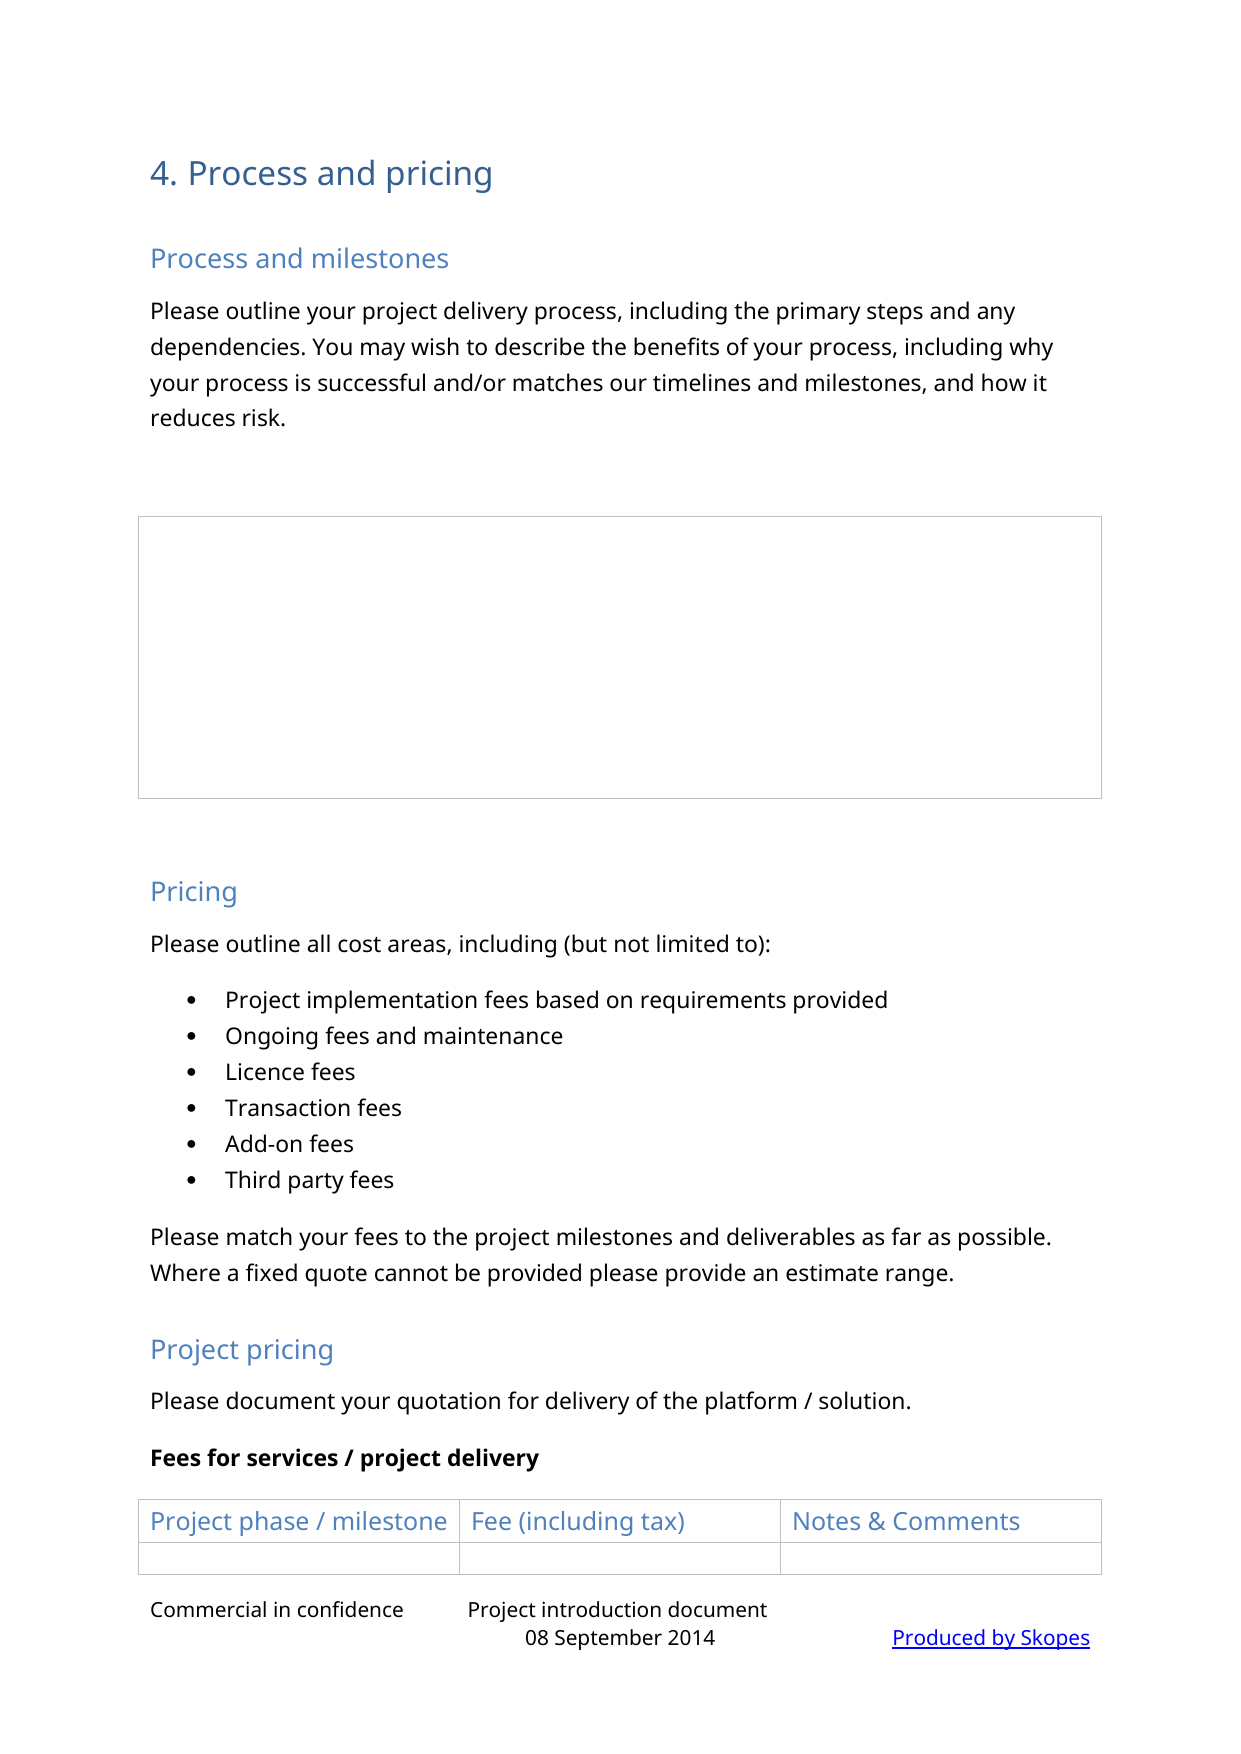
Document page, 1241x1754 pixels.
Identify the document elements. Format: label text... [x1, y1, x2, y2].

table_cell [139, 1543, 459, 1574]
list Transaction fees [187, 1092, 1090, 1123]
table_header Project phase / milestone [139, 1500, 459, 1542]
text Please outline your project delivery process, including the primary steps and any dependencies. You may wish to describe the benefits of your process, including why your process is successful and/or matches our timelines and milestones, and how it reduces risk. [150, 294, 1090, 434]
table_cell [781, 1543, 1101, 1574]
table_header Fee (including tax) [460, 1500, 780, 1542]
list Third party fees [187, 1164, 1090, 1195]
text Please document your quotation for delivery of the platform / solution. [150, 1385, 1090, 1416]
text Please outline all cost areas, including (but not limited to): [150, 928, 1090, 959]
subtitle Project pricing [150, 1330, 1090, 1367]
list Licence fees [187, 1056, 1090, 1087]
subtitle Process and pricing [150, 150, 1090, 195]
list Add-on fees [187, 1128, 1090, 1159]
list Project implementation fees based on requirements provided [187, 984, 1090, 1016]
text Please match your fees to the project milestones and deliverables as far as possible. Where a fixed quote cannot be provided please provide an estimate range. [150, 1221, 1090, 1288]
subtitle Process and milestones [150, 240, 1090, 277]
table_header [139, 517, 1101, 798]
table_header Notes & Comments [781, 1500, 1101, 1542]
list Ongoing fees and maintenance [187, 1020, 1090, 1052]
text Fees for services / project delivery [150, 1442, 1090, 1473]
table_cell [460, 1543, 780, 1574]
subtitle Pricing [150, 873, 1090, 909]
